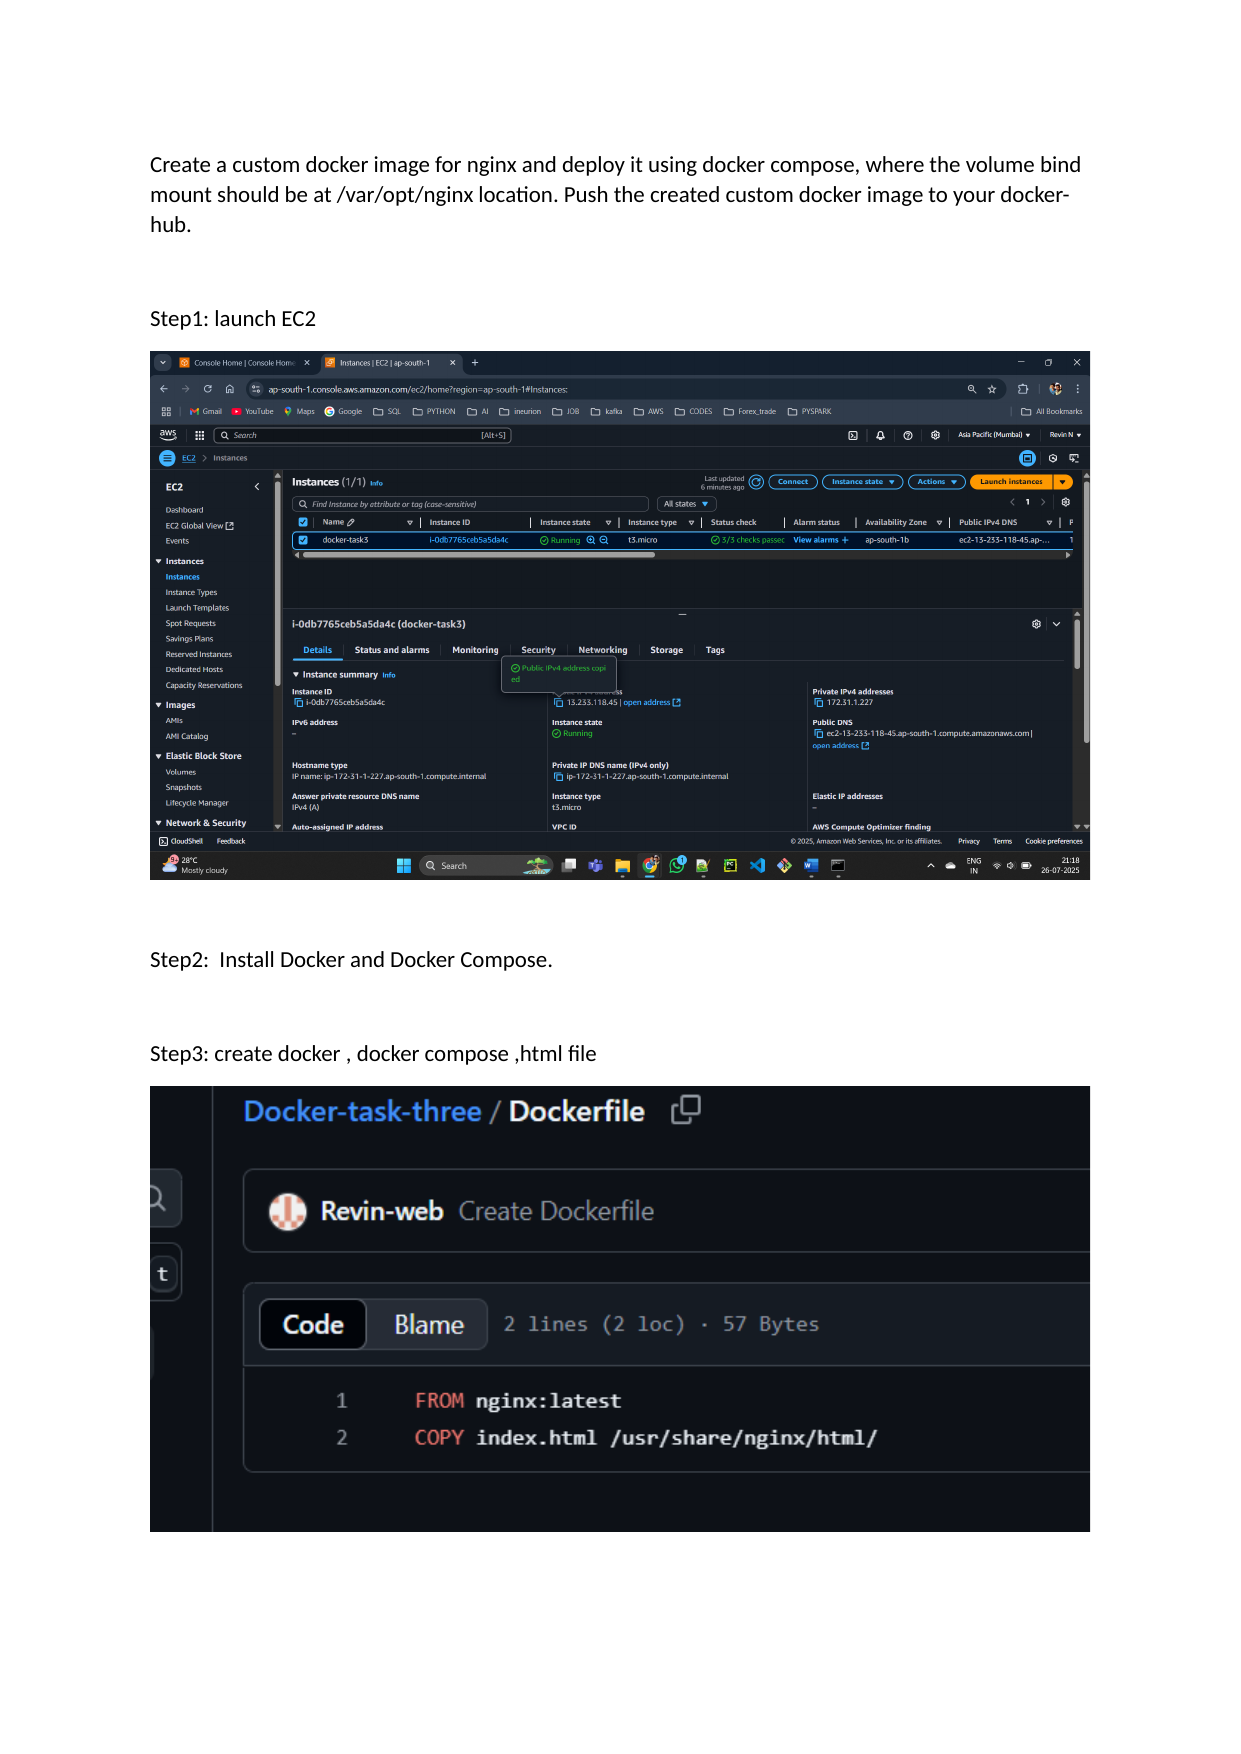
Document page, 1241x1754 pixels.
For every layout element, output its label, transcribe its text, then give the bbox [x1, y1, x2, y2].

text Step3: create docker , docker compose ,html file [150, 1039, 1090, 1067]
text Step1: launch EC2 [150, 304, 1090, 332]
picture [150, 351, 1091, 880]
picture [150, 1086, 1091, 1532]
text Create a custom docker image for nginx and deploy it using docker compose, where the volume bind mount should be at /var/opt/nginx location. Push the created custom docker image to your docker-hub. [150, 150, 1090, 238]
text Step2: Install Docker and Docker Compose. [150, 946, 1090, 974]
